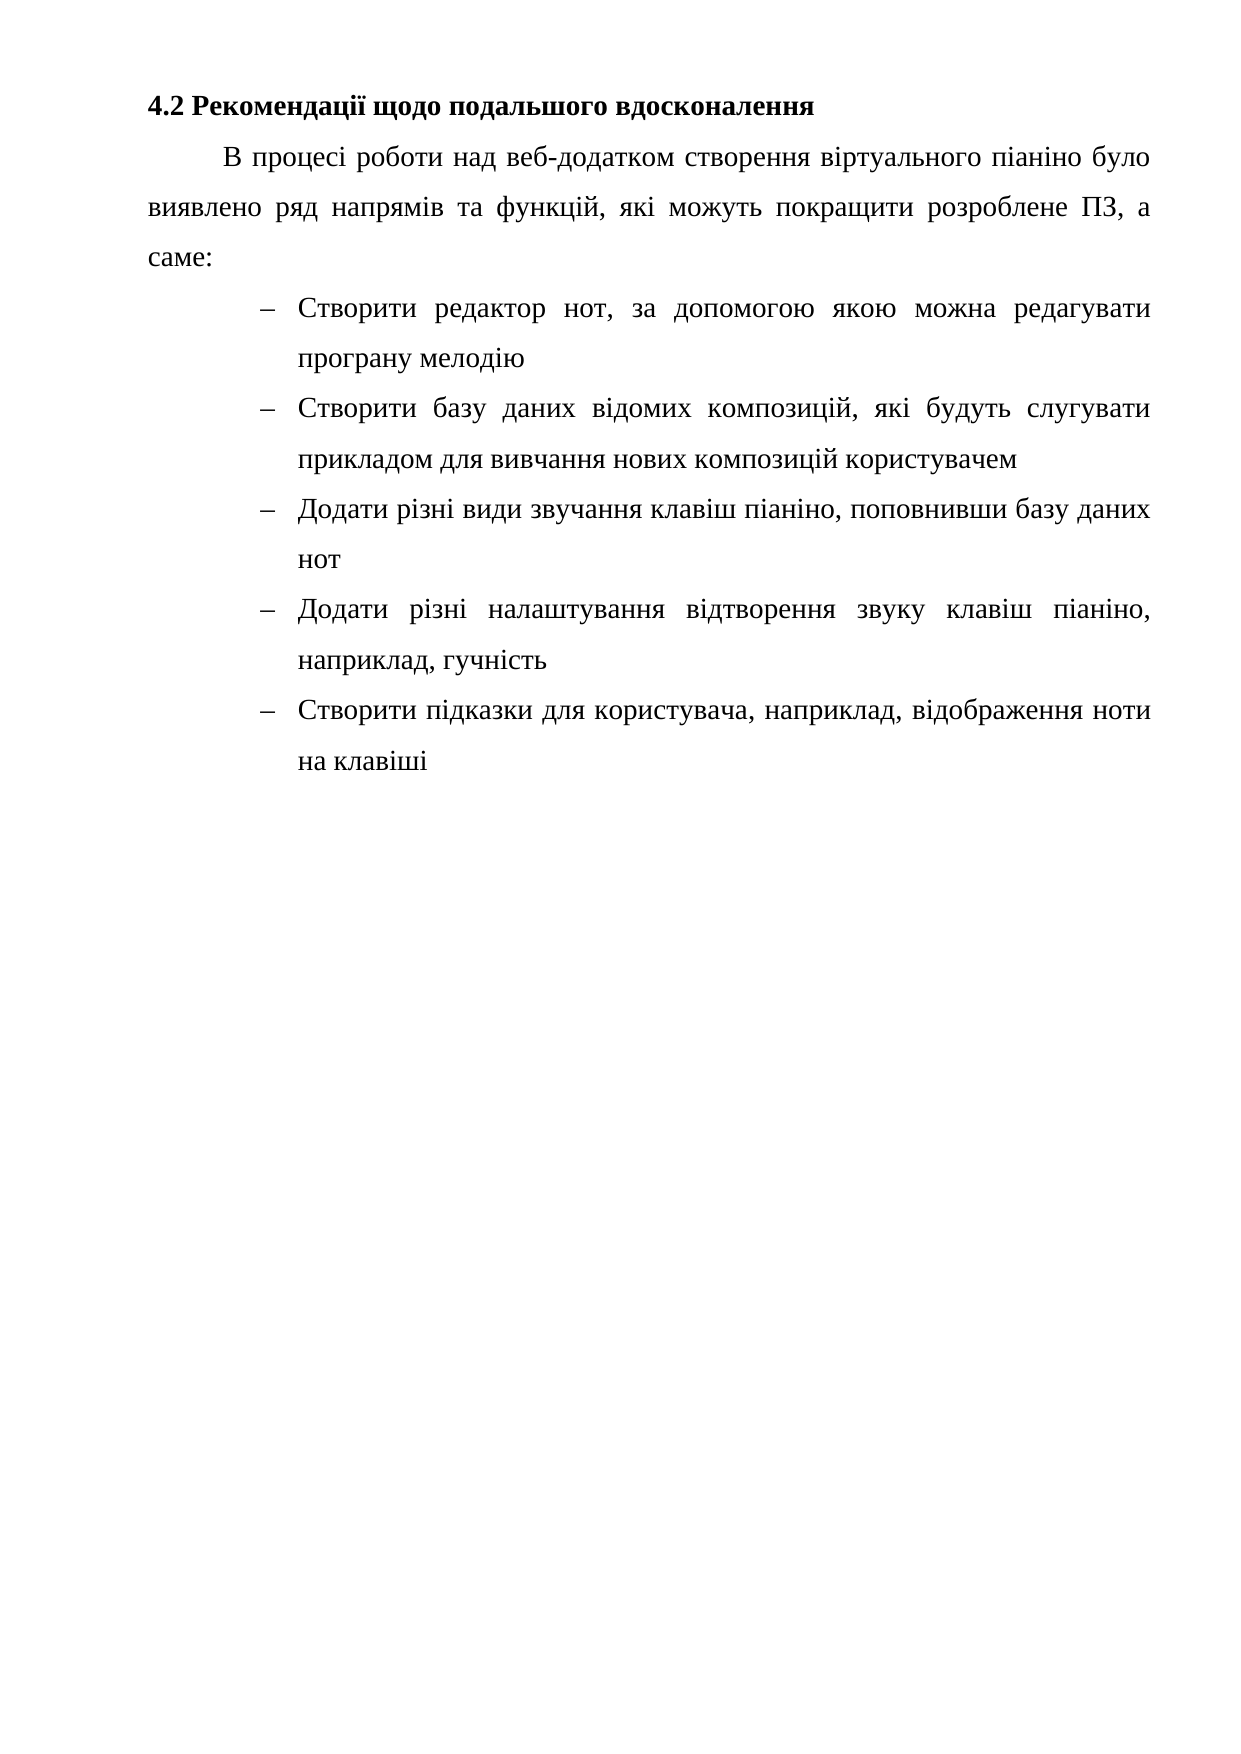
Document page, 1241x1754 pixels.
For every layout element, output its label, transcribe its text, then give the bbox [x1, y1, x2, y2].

list Створити підказки для користувача, наприклад, відображення ноти на клавіші [260, 692, 1152, 776]
list Створити базу даних відомих композицій, які будуть слугувати прикладом для вивчання нових композицій користувачем [260, 390, 1152, 474]
text В процесі роботи над веб-додатком створення віртуального піаніно було виявлено ряд напрямів та функцій, які можуть покращити розроблене ПЗ, а саме: [148, 139, 1152, 273]
list Створити редактор нот, за допомогою якою можна редагувати програну мелодію [260, 290, 1152, 374]
list Додати різні налаштування відтворення звуку клавіш піаніно, наприклад, гучність [260, 592, 1152, 676]
list Додати різні види звучання клавіш піаніно, поповнивши базу даних нот [260, 491, 1152, 575]
text 4.2 Рекомендації щодо подальшого вдосконалення [148, 88, 1152, 122]
